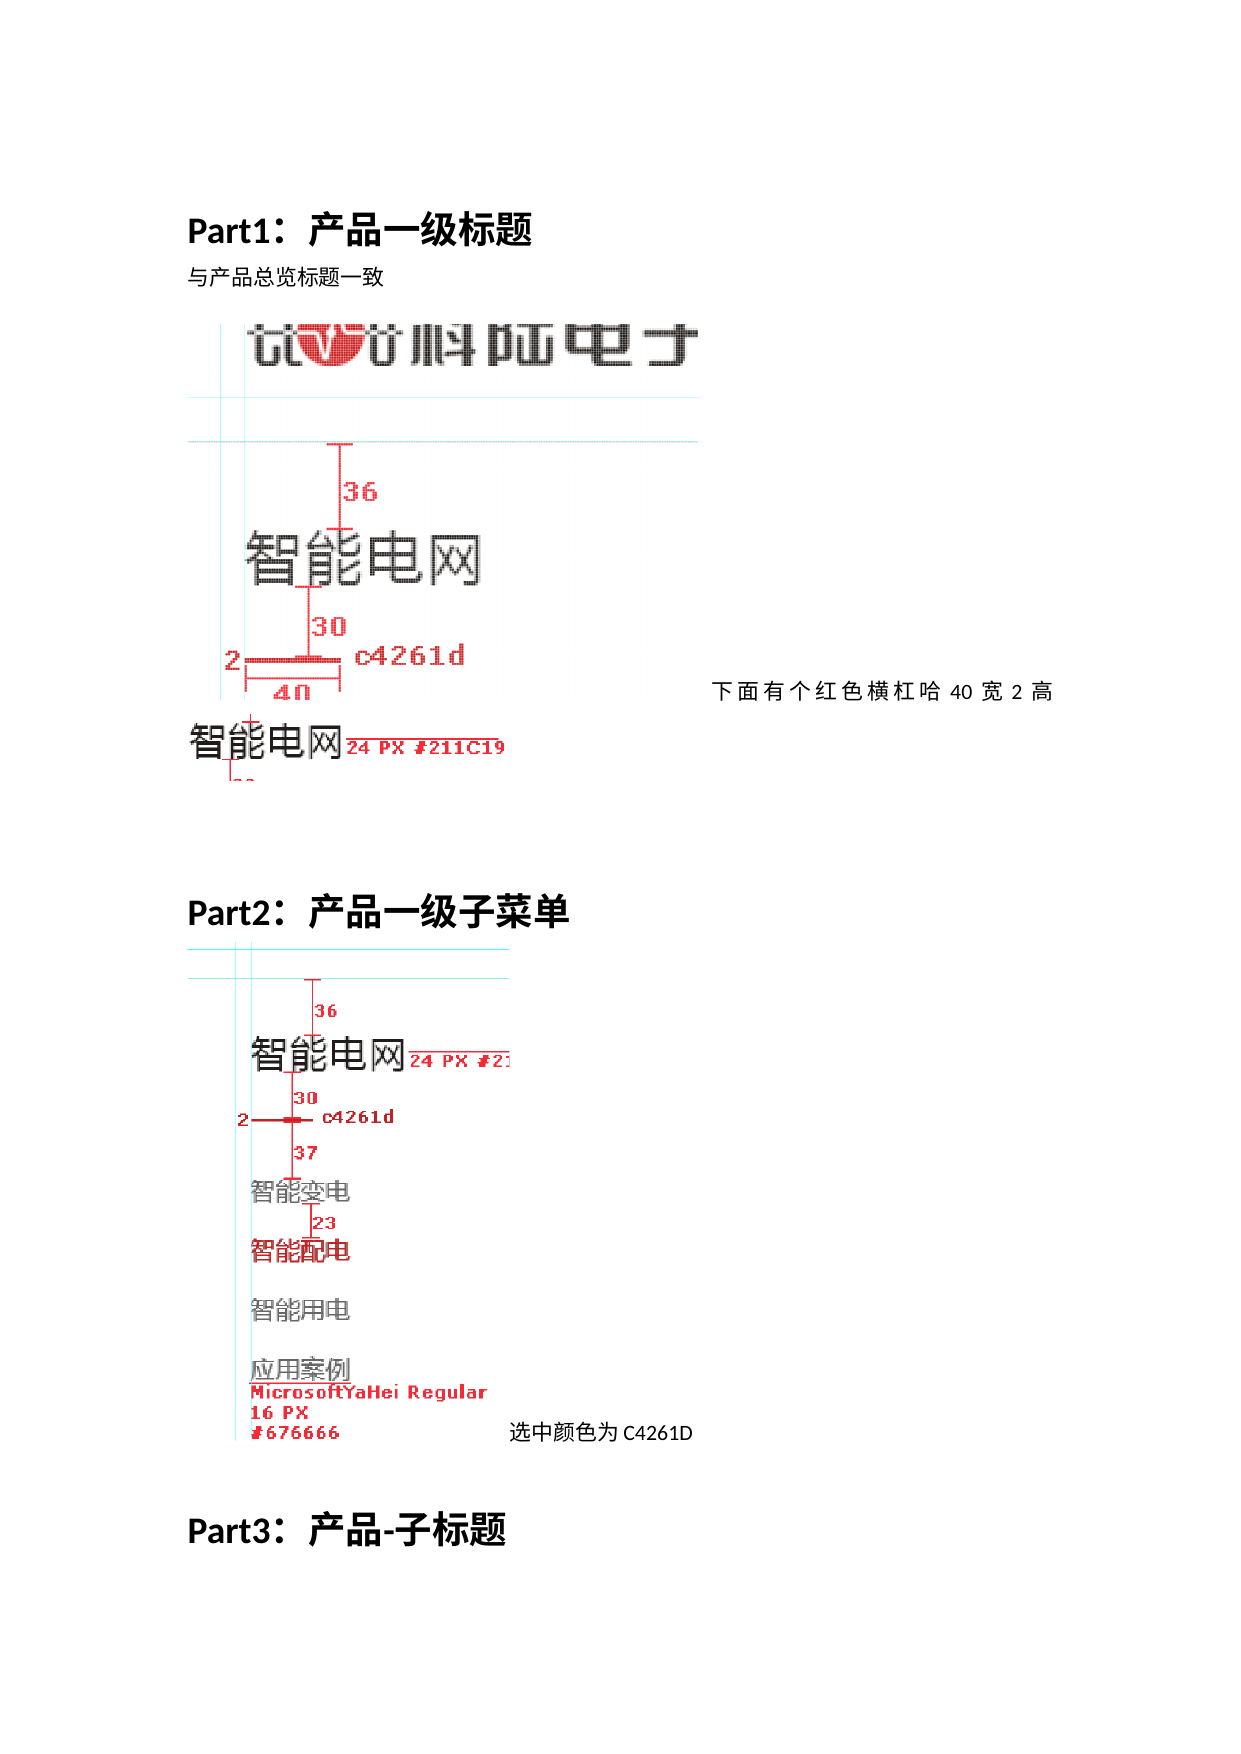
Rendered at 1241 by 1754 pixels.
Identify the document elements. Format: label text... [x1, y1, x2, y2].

text 与产品总览标题一致 [187, 259, 1053, 292]
picture [187, 714, 530, 781]
picture [187, 942, 510, 1441]
text Part1：产品一级标题 [187, 194, 1053, 259]
text Part3：产品-子标题 [187, 1494, 1053, 1559]
text Part2：产品一级子菜单 [187, 877, 1053, 942]
picture [187, 324, 698, 700]
